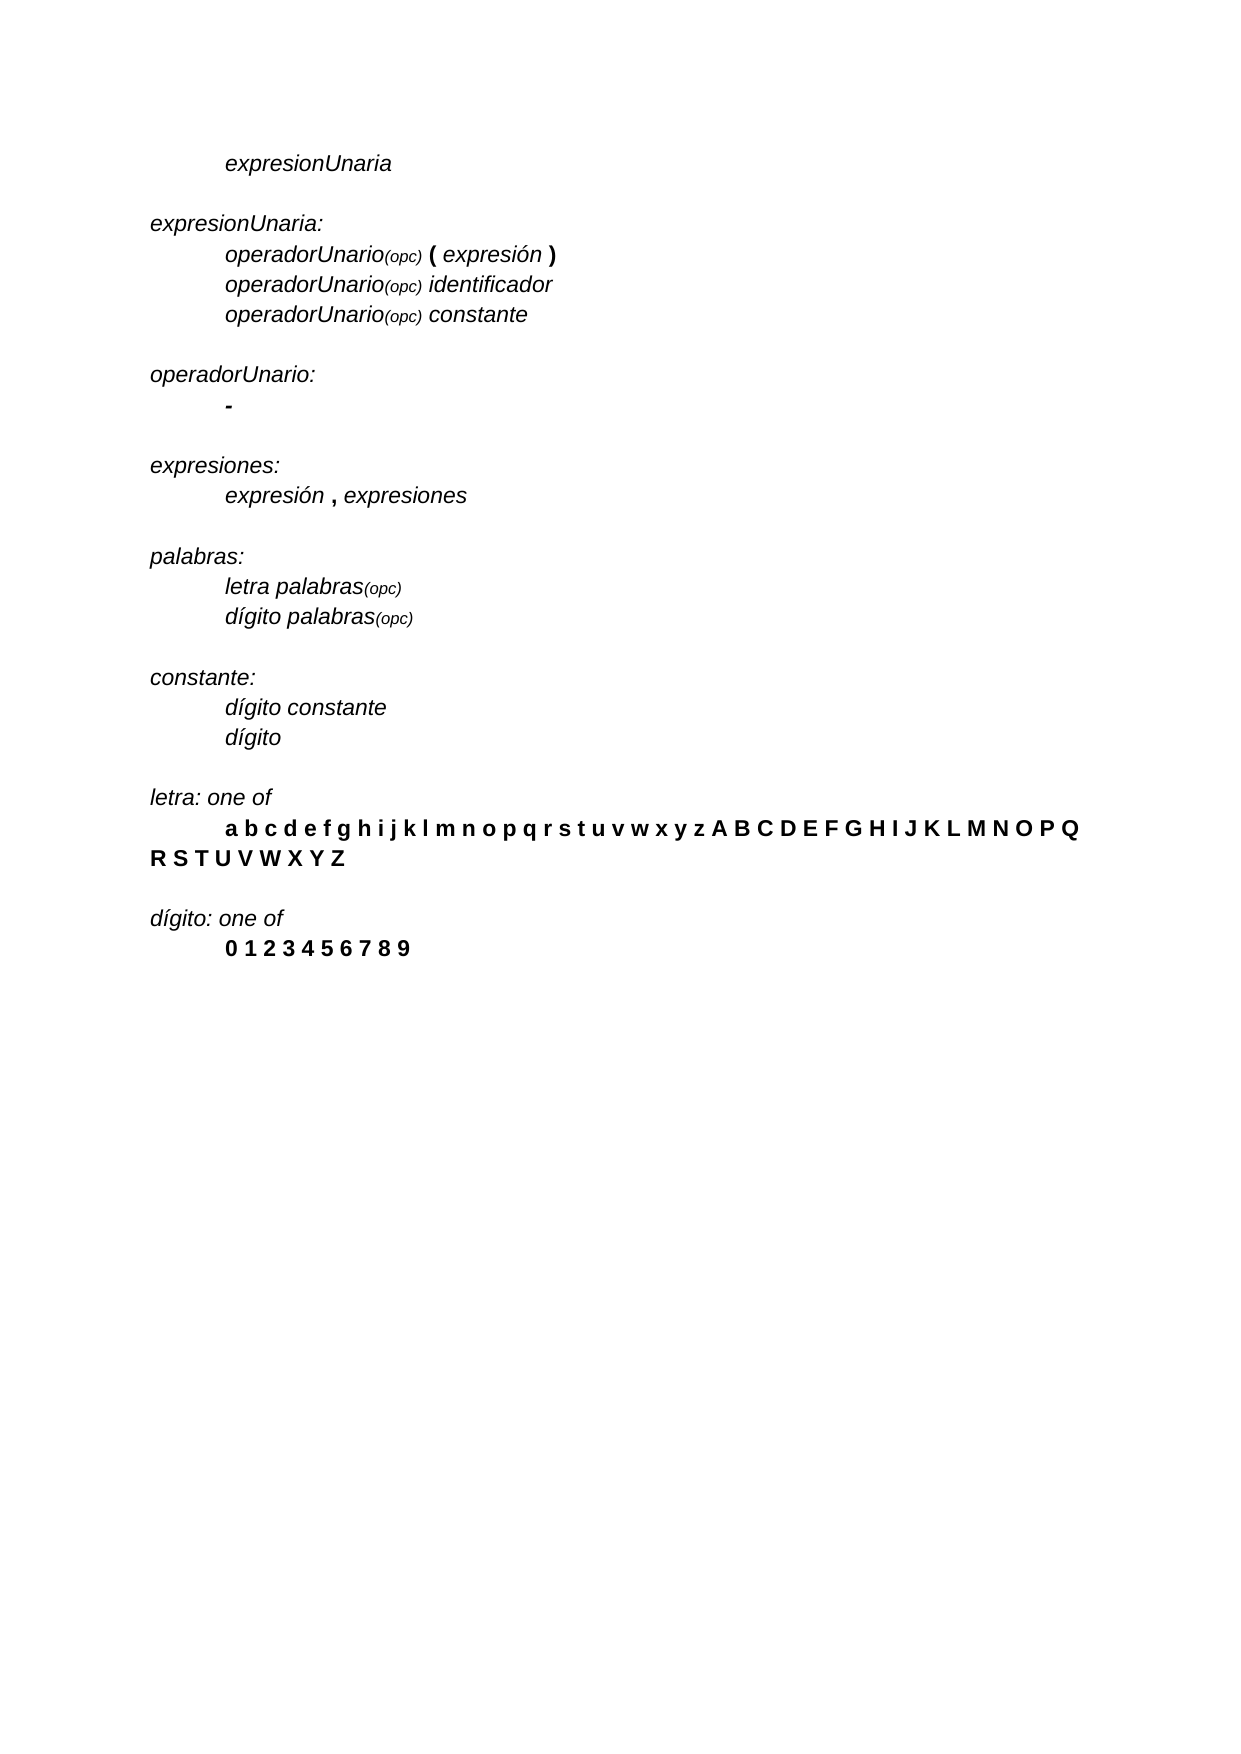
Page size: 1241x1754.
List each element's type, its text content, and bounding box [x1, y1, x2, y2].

text expresionUnaria [150, 150, 1090, 176]
text operadorUnario(opc) ( expresión ) [150, 241, 1090, 267]
text operadorUnario(opc) identificador [150, 271, 1090, 297]
text expresionUnaria: [150, 210, 1090, 237]
text dígito constante [150, 694, 1090, 720]
text dígito: one of [150, 905, 1090, 932]
text dígito palabras(opc) [150, 603, 1090, 629]
text expresión , expresiones [150, 482, 1090, 509]
text expresiones: [150, 452, 1090, 478]
text operadorUnario: [150, 361, 1090, 388]
text a b c d e f g h i j k l m n o p q r s t u v w x y z A B C D E F G H I J K L M N O P Q R S T U V W X Y Z [150, 814, 1090, 871]
text - [150, 392, 1090, 418]
text constante: [150, 663, 1090, 690]
text palabras: [150, 543, 1090, 569]
text letra: one of [150, 784, 1090, 811]
text letra palabras(opc) [150, 573, 1090, 599]
text 0 1 2 3 4 5 6 7 8 9 [150, 935, 1090, 962]
text operadorUnario(opc) constante [150, 301, 1090, 327]
text dígito [150, 724, 1090, 750]
